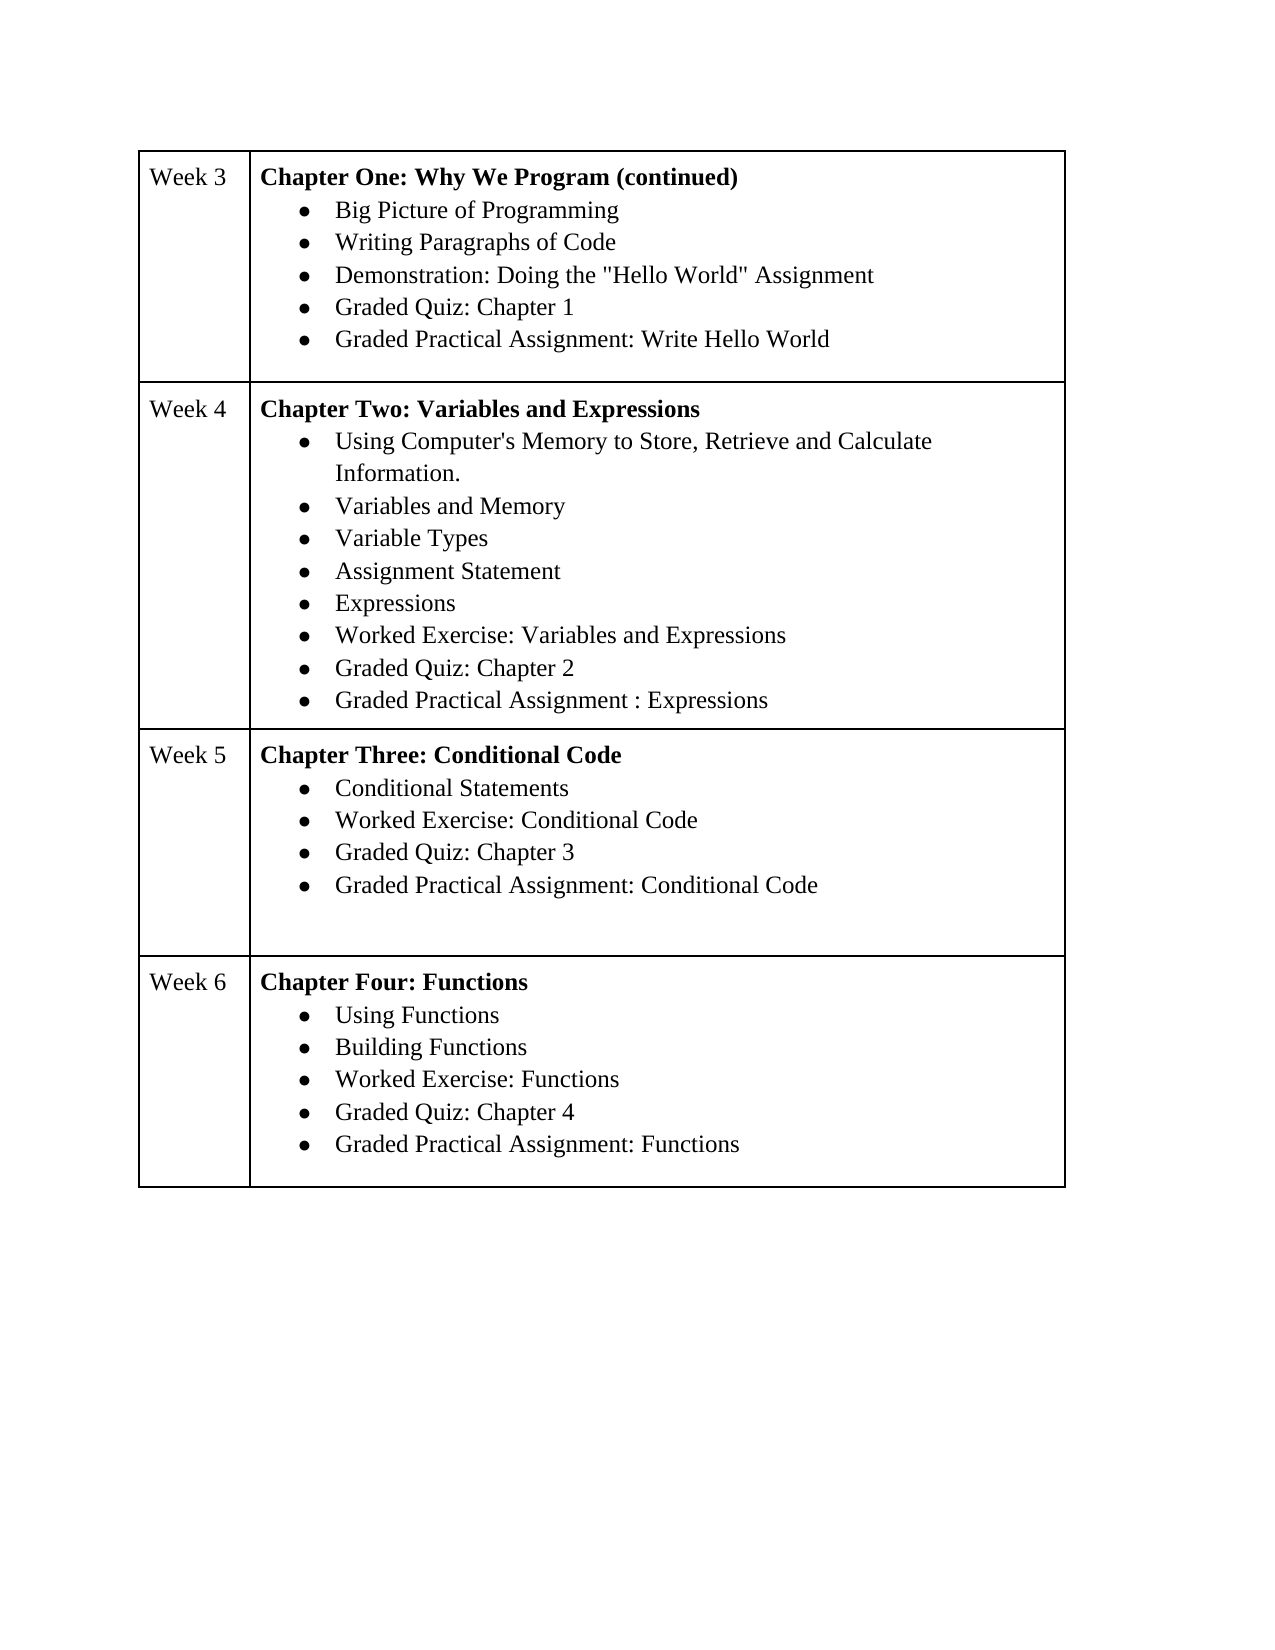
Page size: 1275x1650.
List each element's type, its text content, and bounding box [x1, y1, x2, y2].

table_cell Chapter Four: Functions Using Functions Building Functions Worked Exercise: Functions Graded Quiz: Chapter 4 Graded Practical Assignment: Functions [251, 957, 1064, 1186]
table_cell Week 4 [140, 383, 249, 728]
table_cell Chapter Two: Variables and Expressions Using Computer's Memory to Store, Retrieve and Calculate Information. Variables and Memory Variable Types Assignment Statement Expressions Worked Exercise: Variables and Expressions Graded Quiz: Chapter 2 Graded Practical Assignment : Expressions [251, 383, 1064, 728]
table_cell Chapter Three: Conditional Code Conditional Statements Worked Exercise: Conditional Code Graded Quiz: Chapter 3 Graded Practical Assignment: Conditional Code [251, 730, 1064, 955]
table_cell Chapter One: Why We Program (continued) Big Picture of Programming Writing Paragraphs of Code Demonstration: Doing the "Hello World" Assignment Graded Quiz: Chapter 1 Graded Practical Assignment: Write Hello World [251, 152, 1064, 381]
table_cell Week 5 [140, 730, 249, 955]
table_cell Week 3 [140, 152, 249, 381]
table_cell Week 6 [140, 957, 249, 1186]
